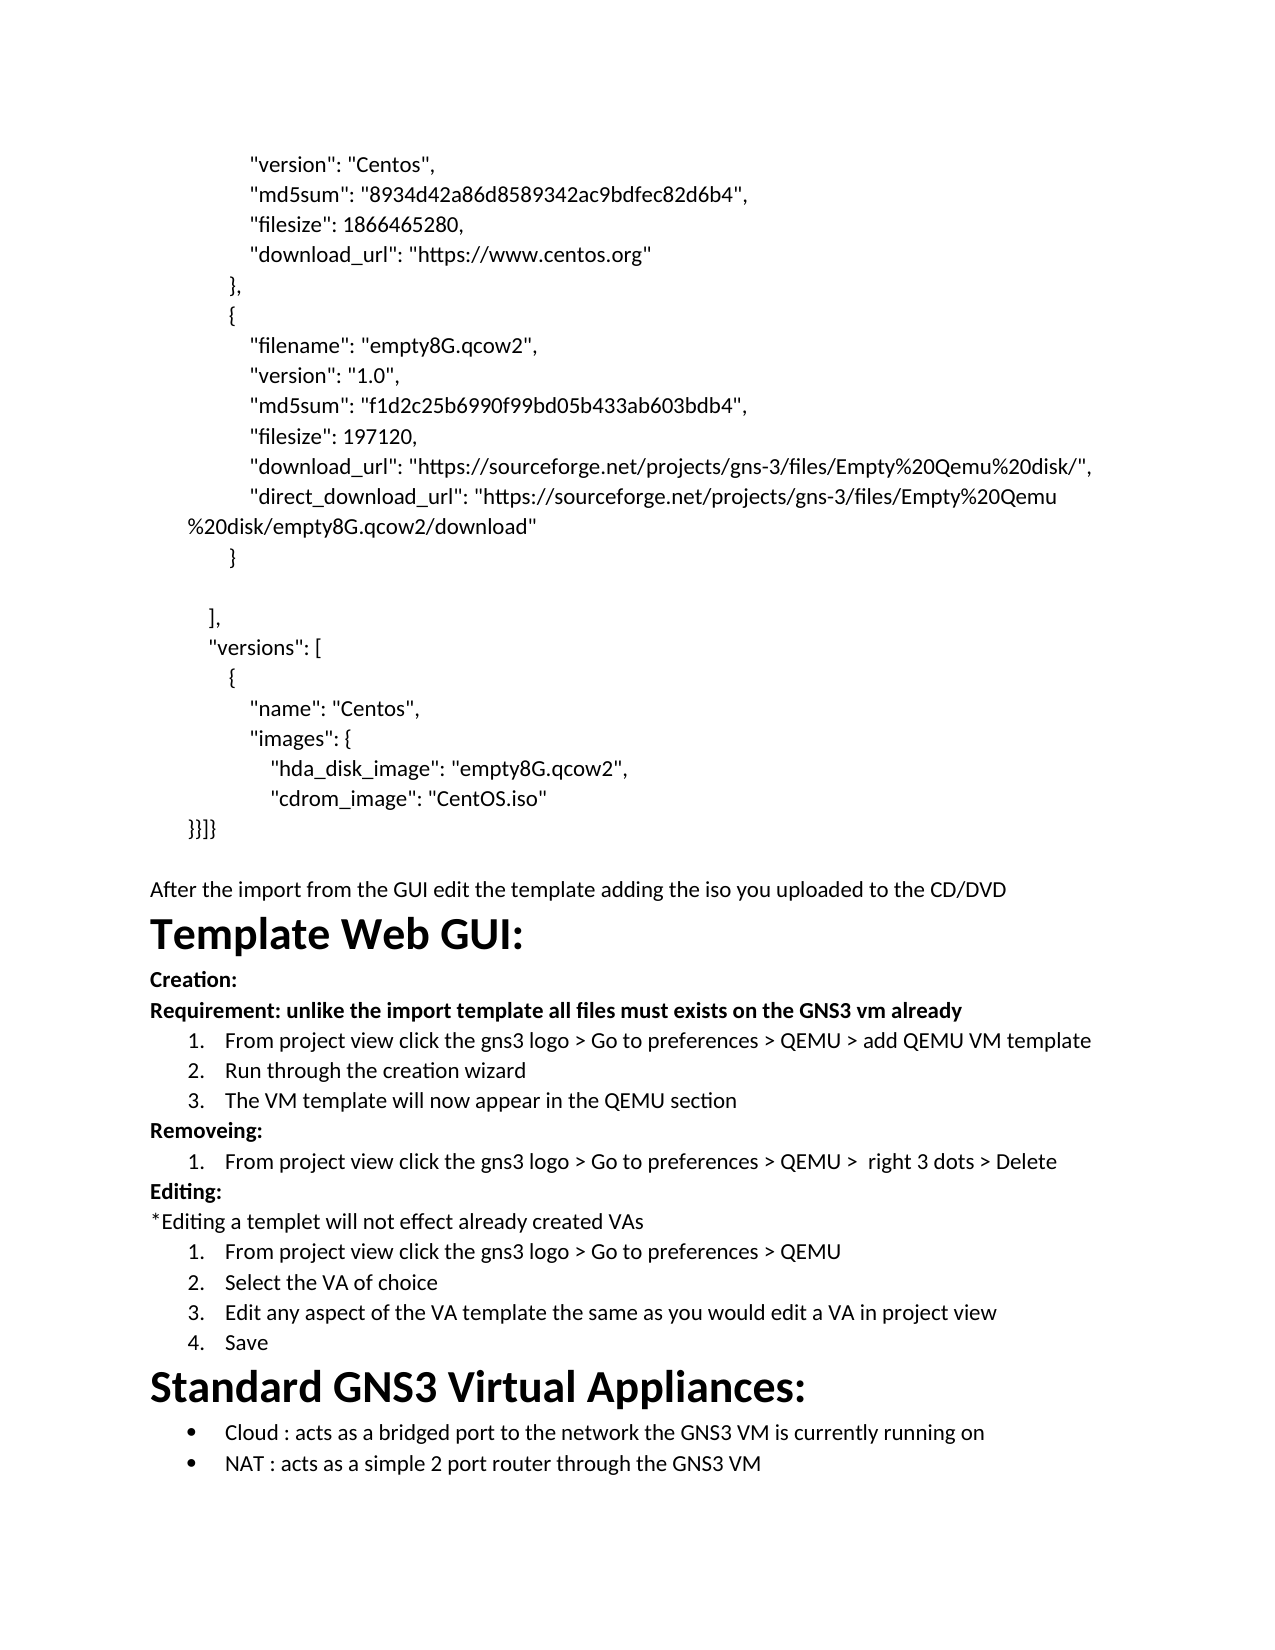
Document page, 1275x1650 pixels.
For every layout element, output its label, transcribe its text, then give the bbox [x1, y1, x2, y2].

text }}]} [187, 814, 1125, 843]
text { [187, 663, 1125, 692]
text "version": "1.0", [187, 361, 1125, 389]
text Requirement: unlike the import template all files must exists on the GNS3 vm already [150, 996, 1125, 1024]
list From project view click the gns3 logo > Go to preferences > QEMU > right 3 dots > Delete [187, 1147, 1125, 1175]
list Select the VA of choice [187, 1268, 1125, 1296]
list The VM template will now appear in the QEMU section [187, 1086, 1125, 1114]
text "versions": [ [187, 633, 1125, 661]
text }, [187, 271, 1125, 299]
list From project view click the gns3 logo > Go to preferences > QEMU > add QEMU VM template [187, 1026, 1125, 1054]
text Creation: [150, 966, 1125, 993]
text } [187, 543, 1125, 571]
list NAT : acts as a simple 2 port router through the GNS3 VM [187, 1449, 1125, 1477]
text "hda_disk_image": "empty8G.qcow2", [187, 754, 1125, 782]
list From project view click the gns3 logo > Go to preferences > QEMU [187, 1237, 1125, 1265]
text "cdrom_image": "CentOS.iso" [187, 784, 1125, 812]
text Standard GNS3 Virtual Appliances: [150, 1358, 1125, 1414]
text "md5sum": "f1d2c25b6990f99bd05b433ab603bdb4", [187, 392, 1125, 420]
text Editing: [150, 1177, 1125, 1205]
text "download_url": "https://www.centos.org" [187, 241, 1125, 269]
text "images": { [187, 724, 1125, 752]
text After the import from the GUI edit the template adding the iso you uploaded to the CD/DVD [150, 875, 1125, 903]
text "filesize": 197120, [187, 422, 1125, 450]
text "direct_download_url": "https://sourceforge.net/projects/gns-3/files/Empty%20Qemu%20disk/empty8G.qcow2/download" [187, 482, 1125, 541]
text "name": "Centos", [187, 694, 1125, 722]
text "filename": "empty8G.qcow2", [187, 331, 1125, 359]
text { [187, 301, 1125, 329]
text Template Web GUI: [150, 905, 1125, 961]
list Save [187, 1328, 1125, 1356]
text "filesize": 1866465280, [187, 210, 1125, 238]
text Removeing: [150, 1117, 1125, 1144]
list Cloud : acts as a bridged port to the network the GNS3 VM is currently running on [187, 1418, 1125, 1447]
list Run through the creation wizard [187, 1056, 1125, 1084]
text ], [187, 603, 1125, 631]
text "download_url": "https://sourceforge.net/projects/gns-3/files/Empty%20Qemu%20disk/", [187, 452, 1125, 480]
text *Editing a templet will not effect already created VAs [150, 1207, 1125, 1235]
text "md5sum": "8934d42a86d8589342ac9bdfec82d6b4", [187, 180, 1125, 208]
text "version": "Centos", [187, 150, 1125, 178]
list Edit any aspect of the VA template the same as you would edit a VA in project view [187, 1298, 1125, 1326]
